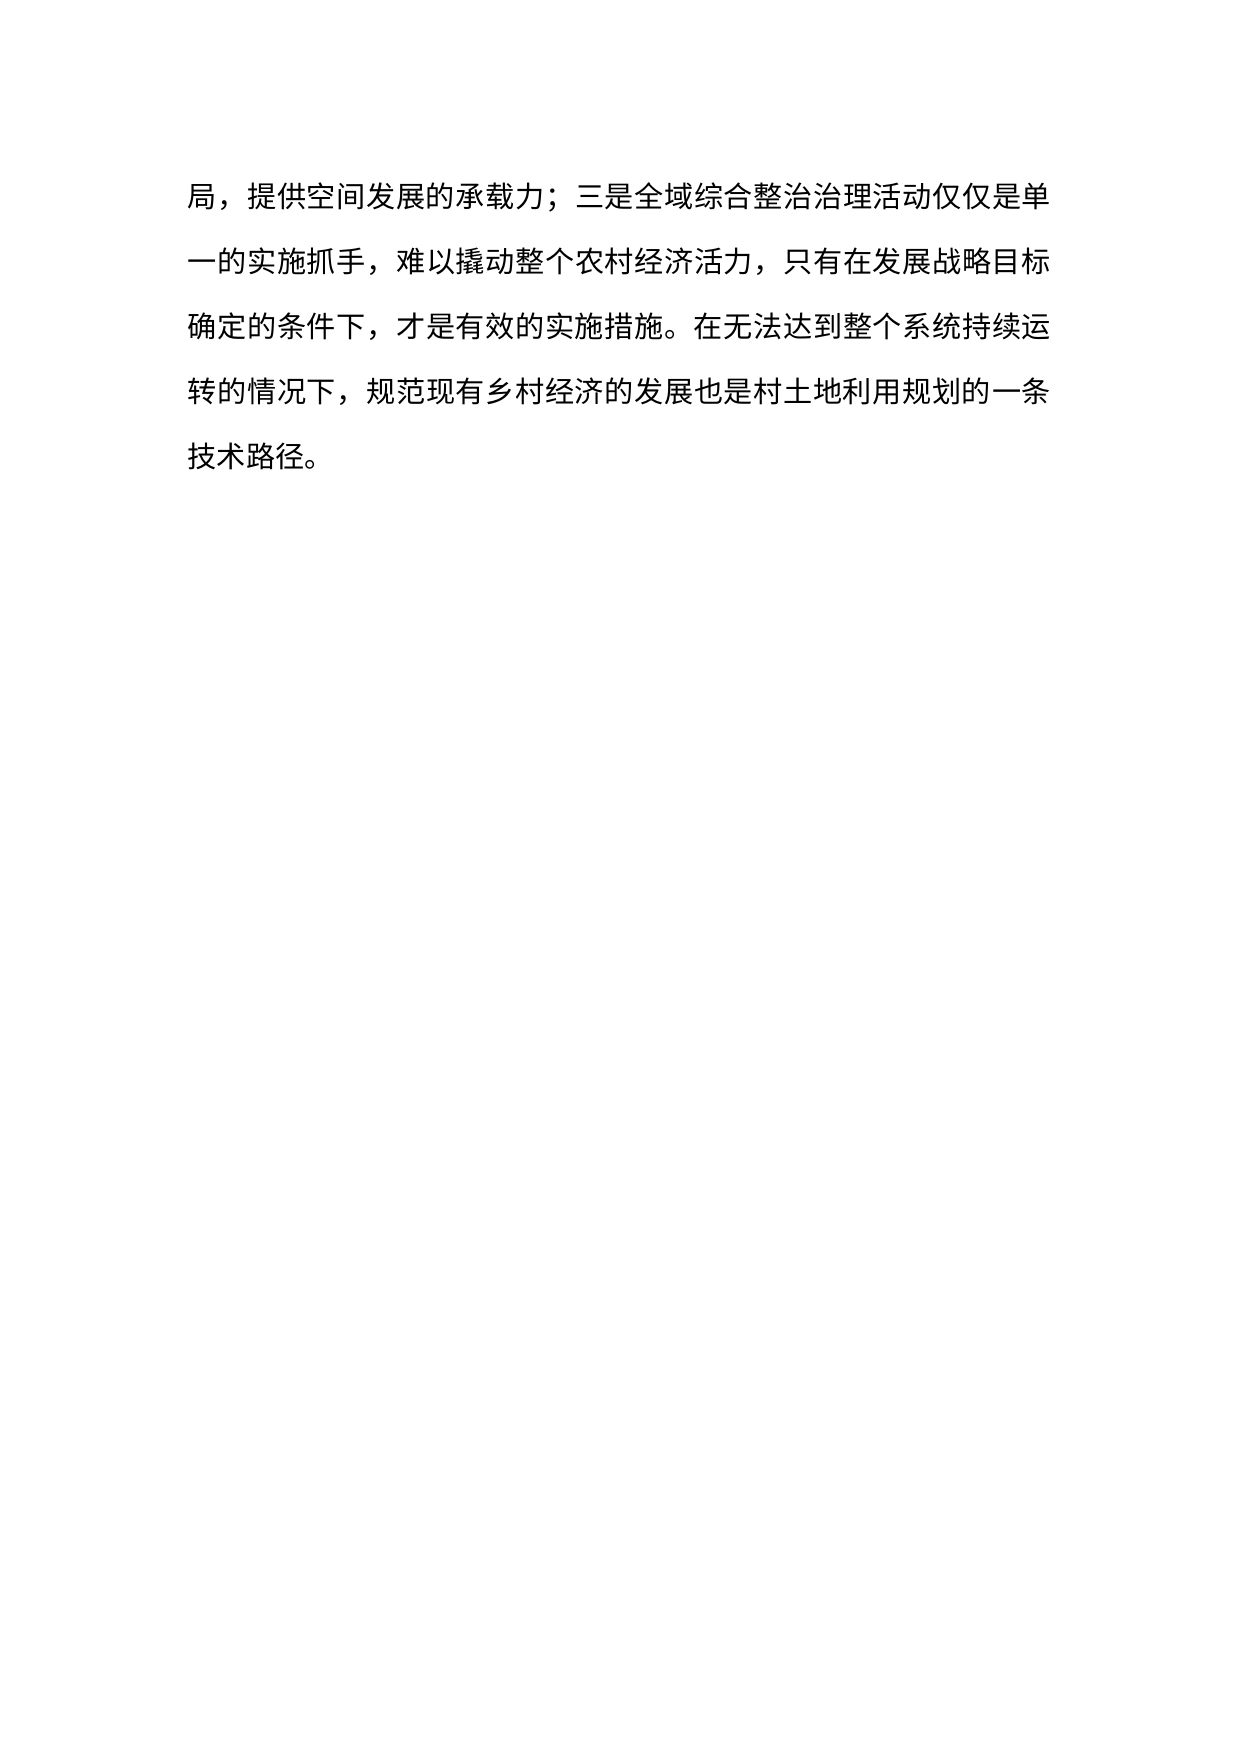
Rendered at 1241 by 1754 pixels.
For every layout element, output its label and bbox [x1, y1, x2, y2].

text [187, 162, 1053, 487]
